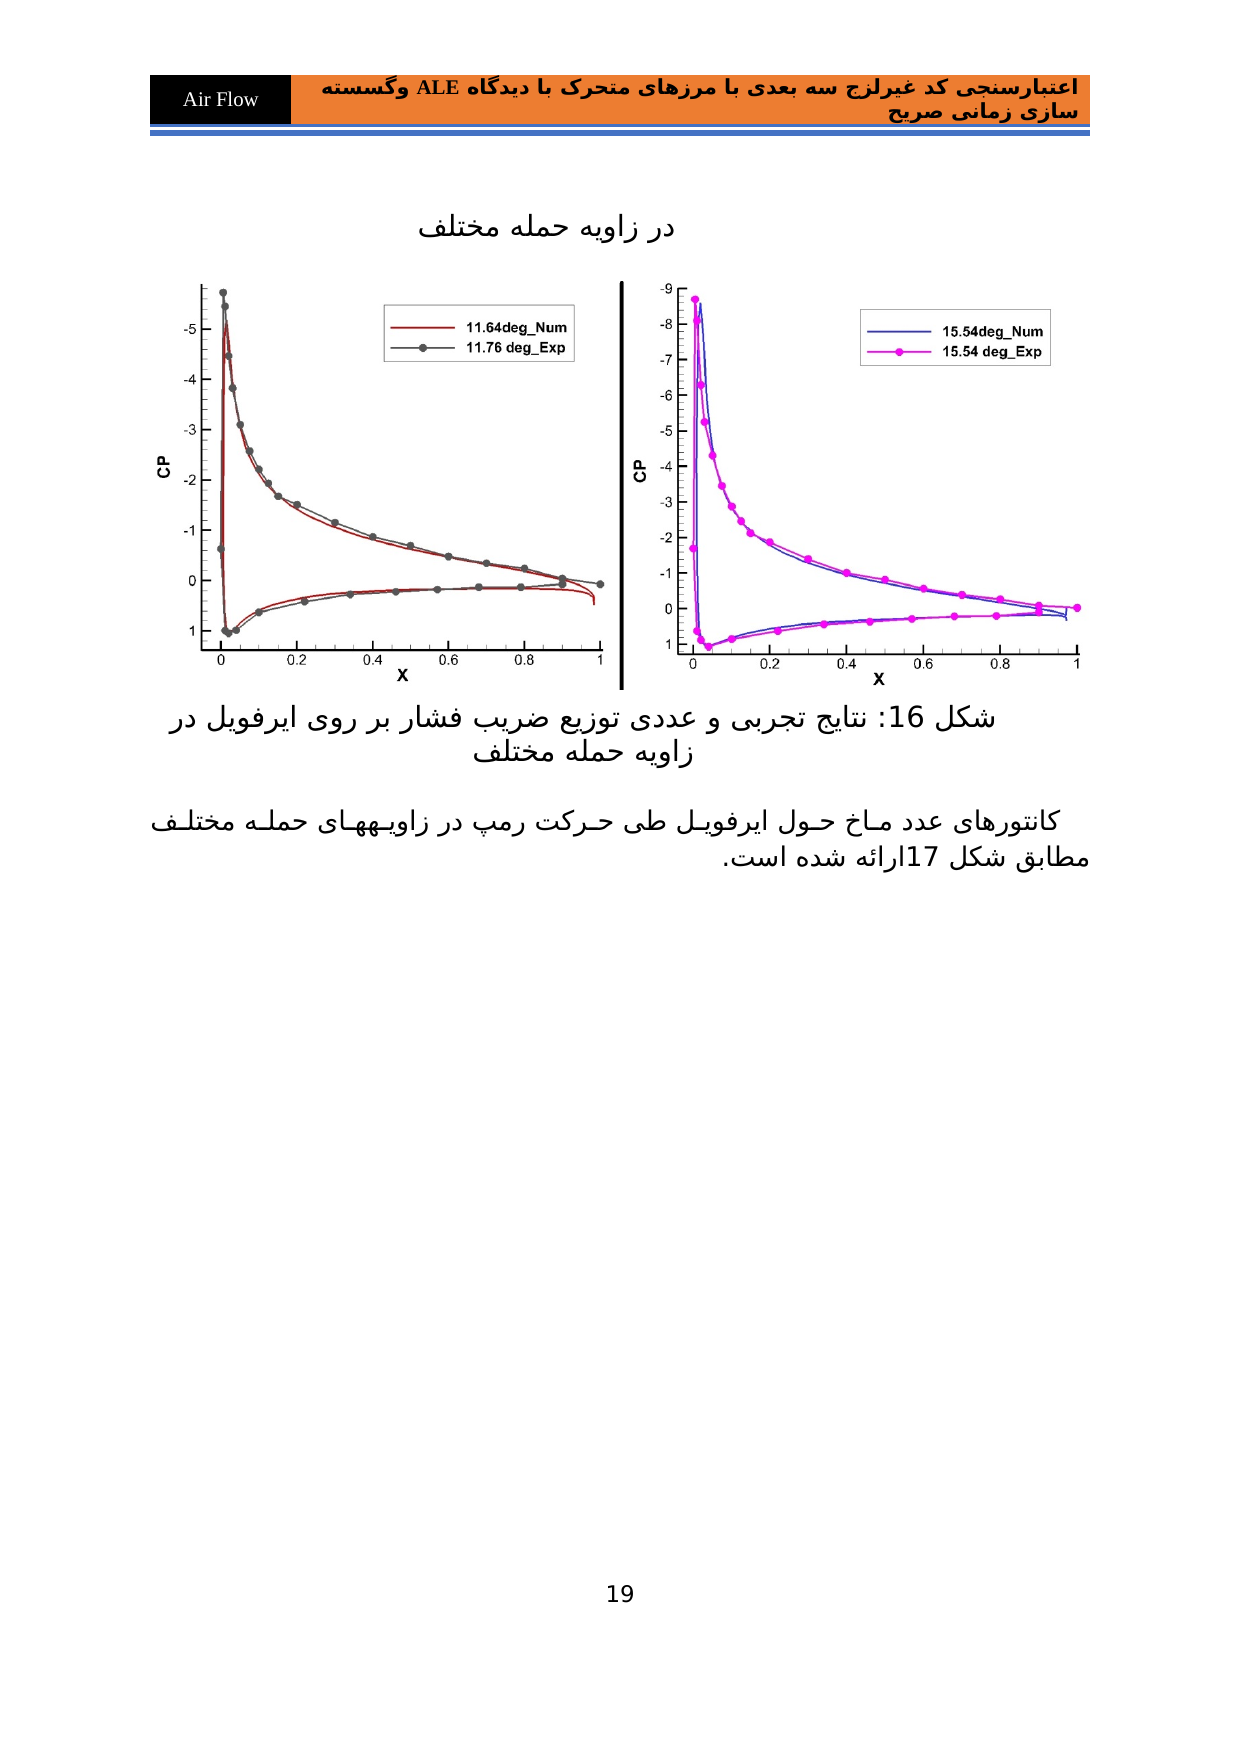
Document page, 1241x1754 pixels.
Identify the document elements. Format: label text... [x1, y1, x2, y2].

text شکل 16: نتایج تجربی و عددی توزیع ضریب فشار بر روی ایرفویل در زاویه حمله مختلف [150, 700, 1016, 768]
picture [150, 281, 1090, 690]
text کانتورهای عدد ماخ حول ایرفویل طی حرکت رمپ در زاویههای حمله مختلف مطابق شکل 17ارائه شده است. [150, 805, 1090, 873]
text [150, 210, 943, 244]
